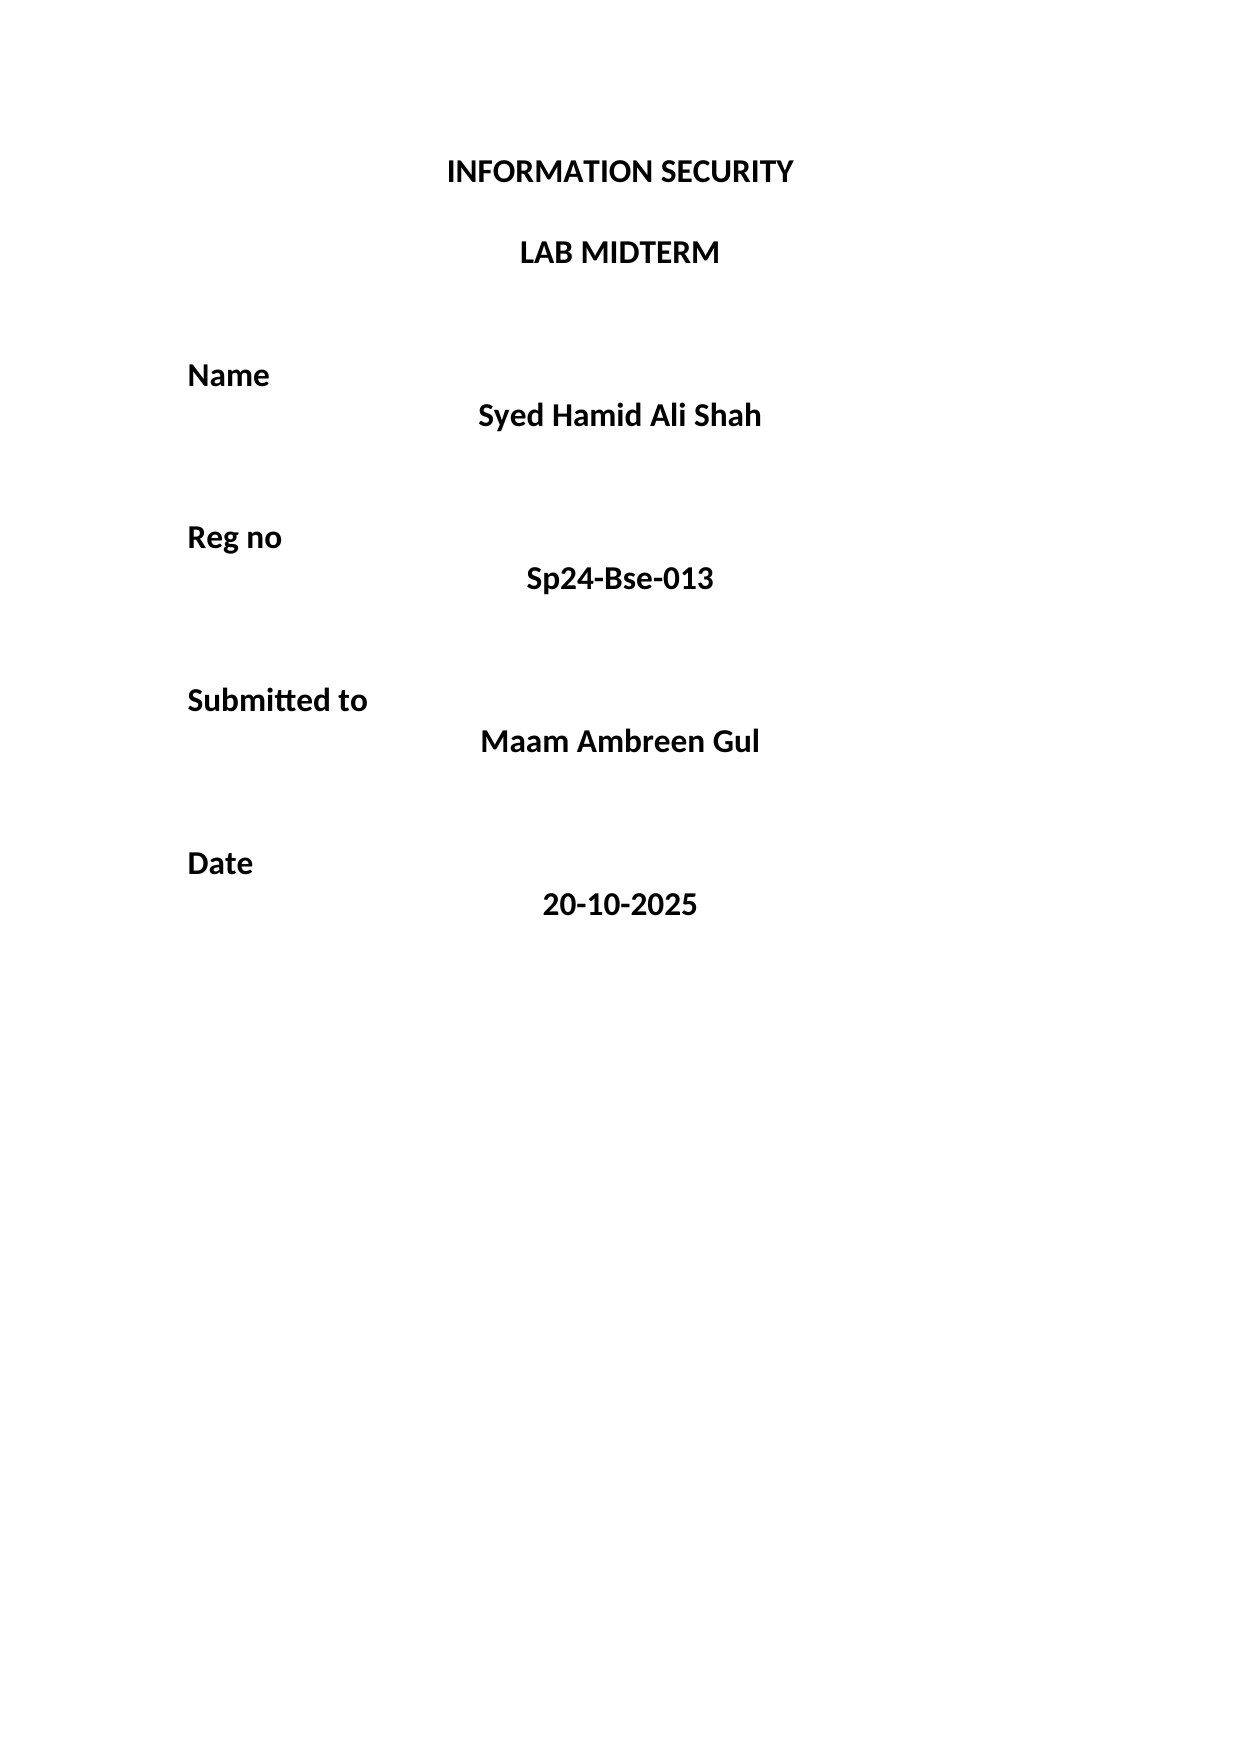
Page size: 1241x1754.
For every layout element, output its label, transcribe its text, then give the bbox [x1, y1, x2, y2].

text Syed Hamid Ali Shah [187, 394, 1053, 435]
text Maam Ambreen Gul [187, 720, 1053, 761]
text Submitted to [187, 679, 1053, 720]
text Sp24-Bse-013 [187, 557, 1053, 598]
text LAB MIDTERM [187, 231, 1053, 272]
text Reg no [187, 517, 1053, 557]
text 20-10-2025 [187, 883, 1053, 924]
text INFORMATION SECURITY [187, 150, 1053, 191]
text Date [187, 842, 1053, 883]
text Name [187, 354, 1053, 394]
